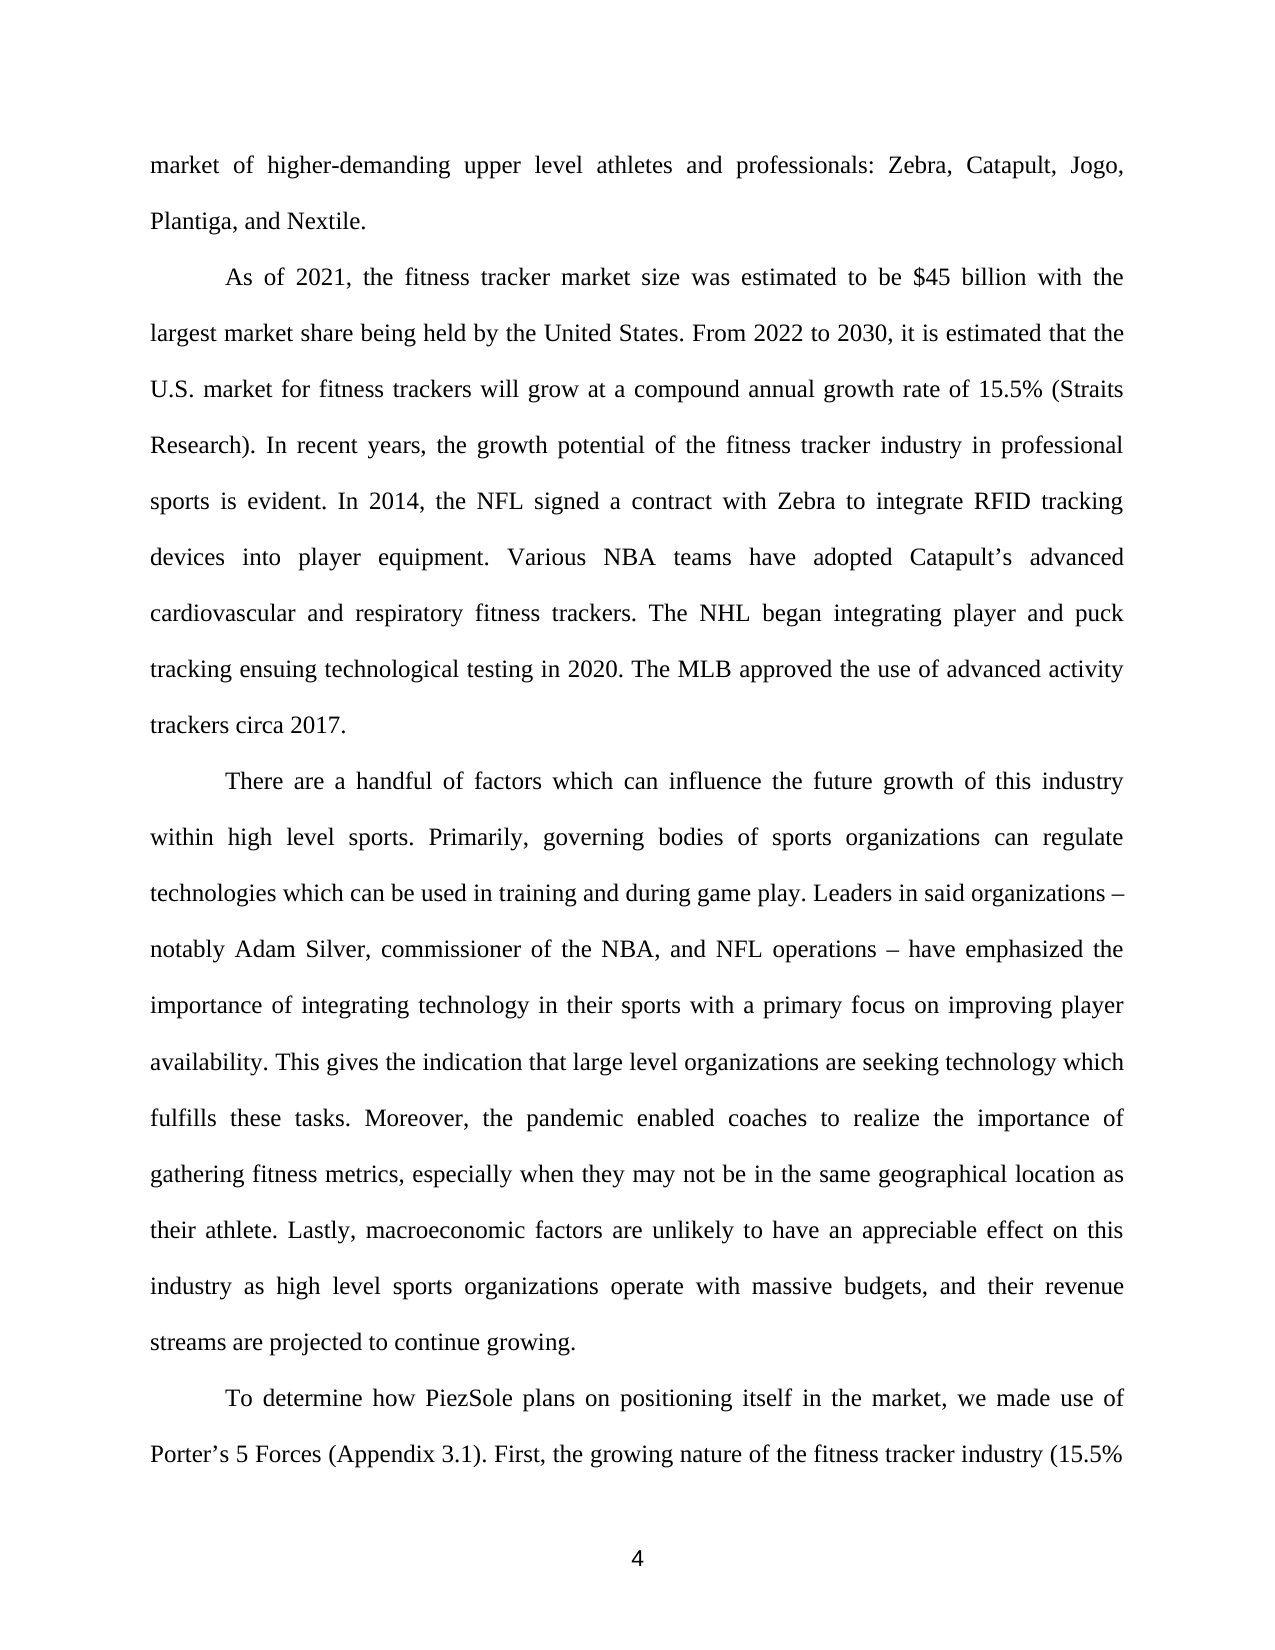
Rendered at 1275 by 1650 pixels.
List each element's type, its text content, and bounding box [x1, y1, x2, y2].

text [150, 150, 1125, 235]
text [150, 1383, 1125, 1468]
text There are a handful of factors which can influence the future growth of this industry within high level sports. Primarily, governing bodies of sports organizations can regulate technologies which can be used in training and during game play. Leaders in said organizations – notably Adam Silver, commissioner of the NBA, and NFL operations – have emphasized the importance of integrating technology in their sports with a primary focus on improving player availability. This gives the indication that large level organizations are seeking technology which fulfills these tasks. Moreover, the pandemic enabled coaches to realize the importance of gathering fitness metrics, especially when they may not be in the same geographical location as their athlete. Lastly, macroeconomic factors are unlikely to have an appreciable effect on this industry as high level sports organizations operate with massive budgets, and their revenue streams are projected to continue growing. [150, 766, 1125, 1356]
text As of 2021, the fitness tracker market size was estimated to be $45 billion with the largest market share being held by the United States. From 2022 to 2030, it is estimated that the U.S. market for fitness trackers will grow at a compound annual growth rate of 15.5% (Straits Research). In recent years, the growth potential of the fitness tracker industry in professional sports is evident. In 2014, the NFL signed a contract with Zebra to integrate RFID tracking devices into player equipment. Various NBA teams have adopted Catapult’s advanced cardiovascular and respiratory fitness trackers. The NHL began integrating player and puck tracking ensuing technological testing in 2020. The MLB approved the use of advanced activity trackers circa 2017. [150, 262, 1125, 739]
